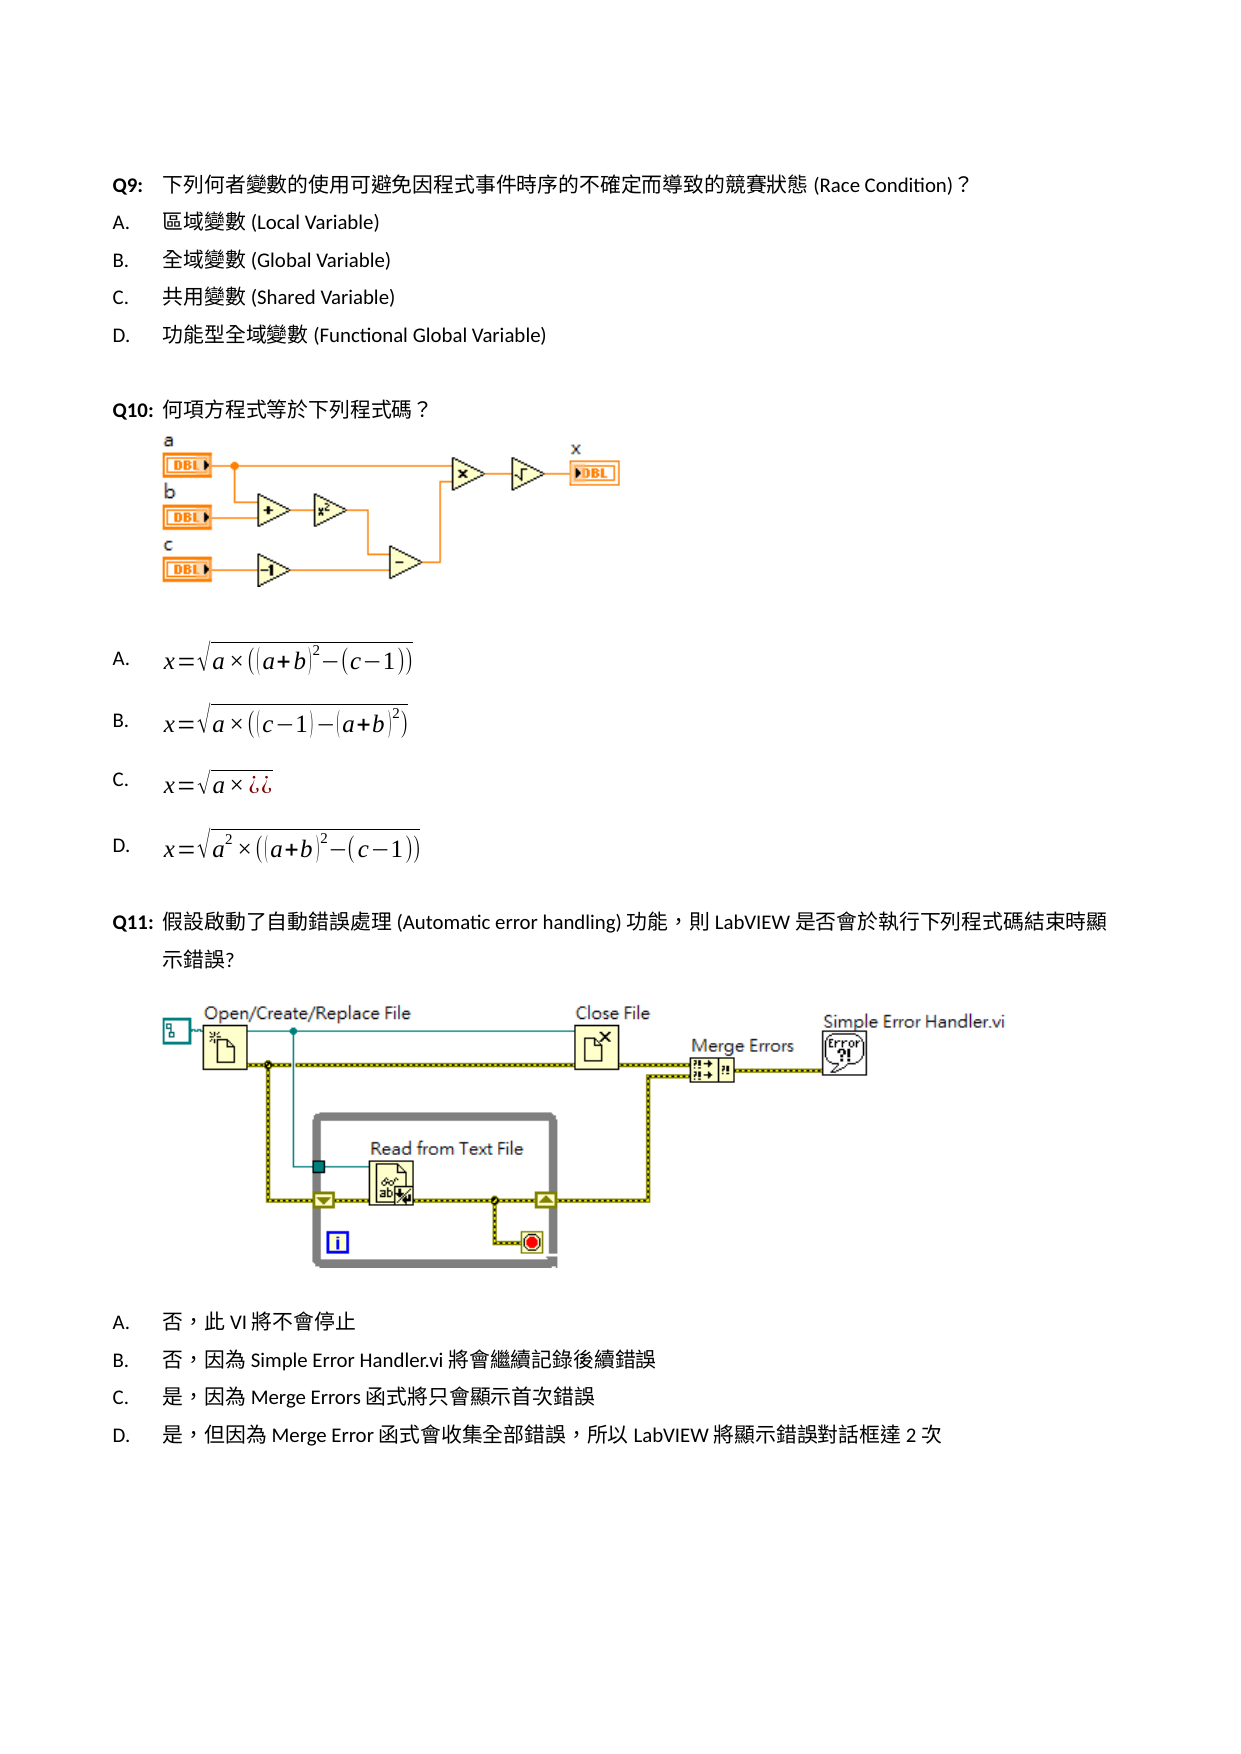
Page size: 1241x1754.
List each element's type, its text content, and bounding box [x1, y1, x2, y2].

list 何項方程式等於下列程式碼？ [112, 389, 1128, 427]
list 否，此 VI 將不會停止 [112, 1302, 1128, 1339]
list 否，因為 Simple Error Handler.vi 將會繼續記錄後續錯誤 [112, 1339, 1128, 1377]
list 全域變數 (Global Variable) [112, 239, 1128, 277]
list 功能型全域變數 (Functional Global Variable) [112, 314, 1128, 352]
picture [162, 1002, 1008, 1268]
picture [162, 427, 620, 587]
list 下列何者變數的使用可避免因程式事件時序的不確定而導致的競賽狀態 (Race Condition)？ [112, 164, 1128, 202]
list 假設啟動了自動錯誤處理 (Automatic error handling) 功能，則 LabVIEW 是否會於執行下列程式碼結束時顯示錯誤? [112, 902, 1128, 977]
list 是，但因為 Merge Error 函式會收集全部錯誤，所以 LabVIEW 將顯示錯誤對話框達 2 次 [112, 1414, 1128, 1452]
list 區域變數 (Local Variable) [112, 202, 1128, 239]
list 共用變數 (Shared Variable) [112, 277, 1128, 314]
list 是，因為 Merge Errors 函式將只會顯示首次錯誤 [112, 1377, 1128, 1414]
